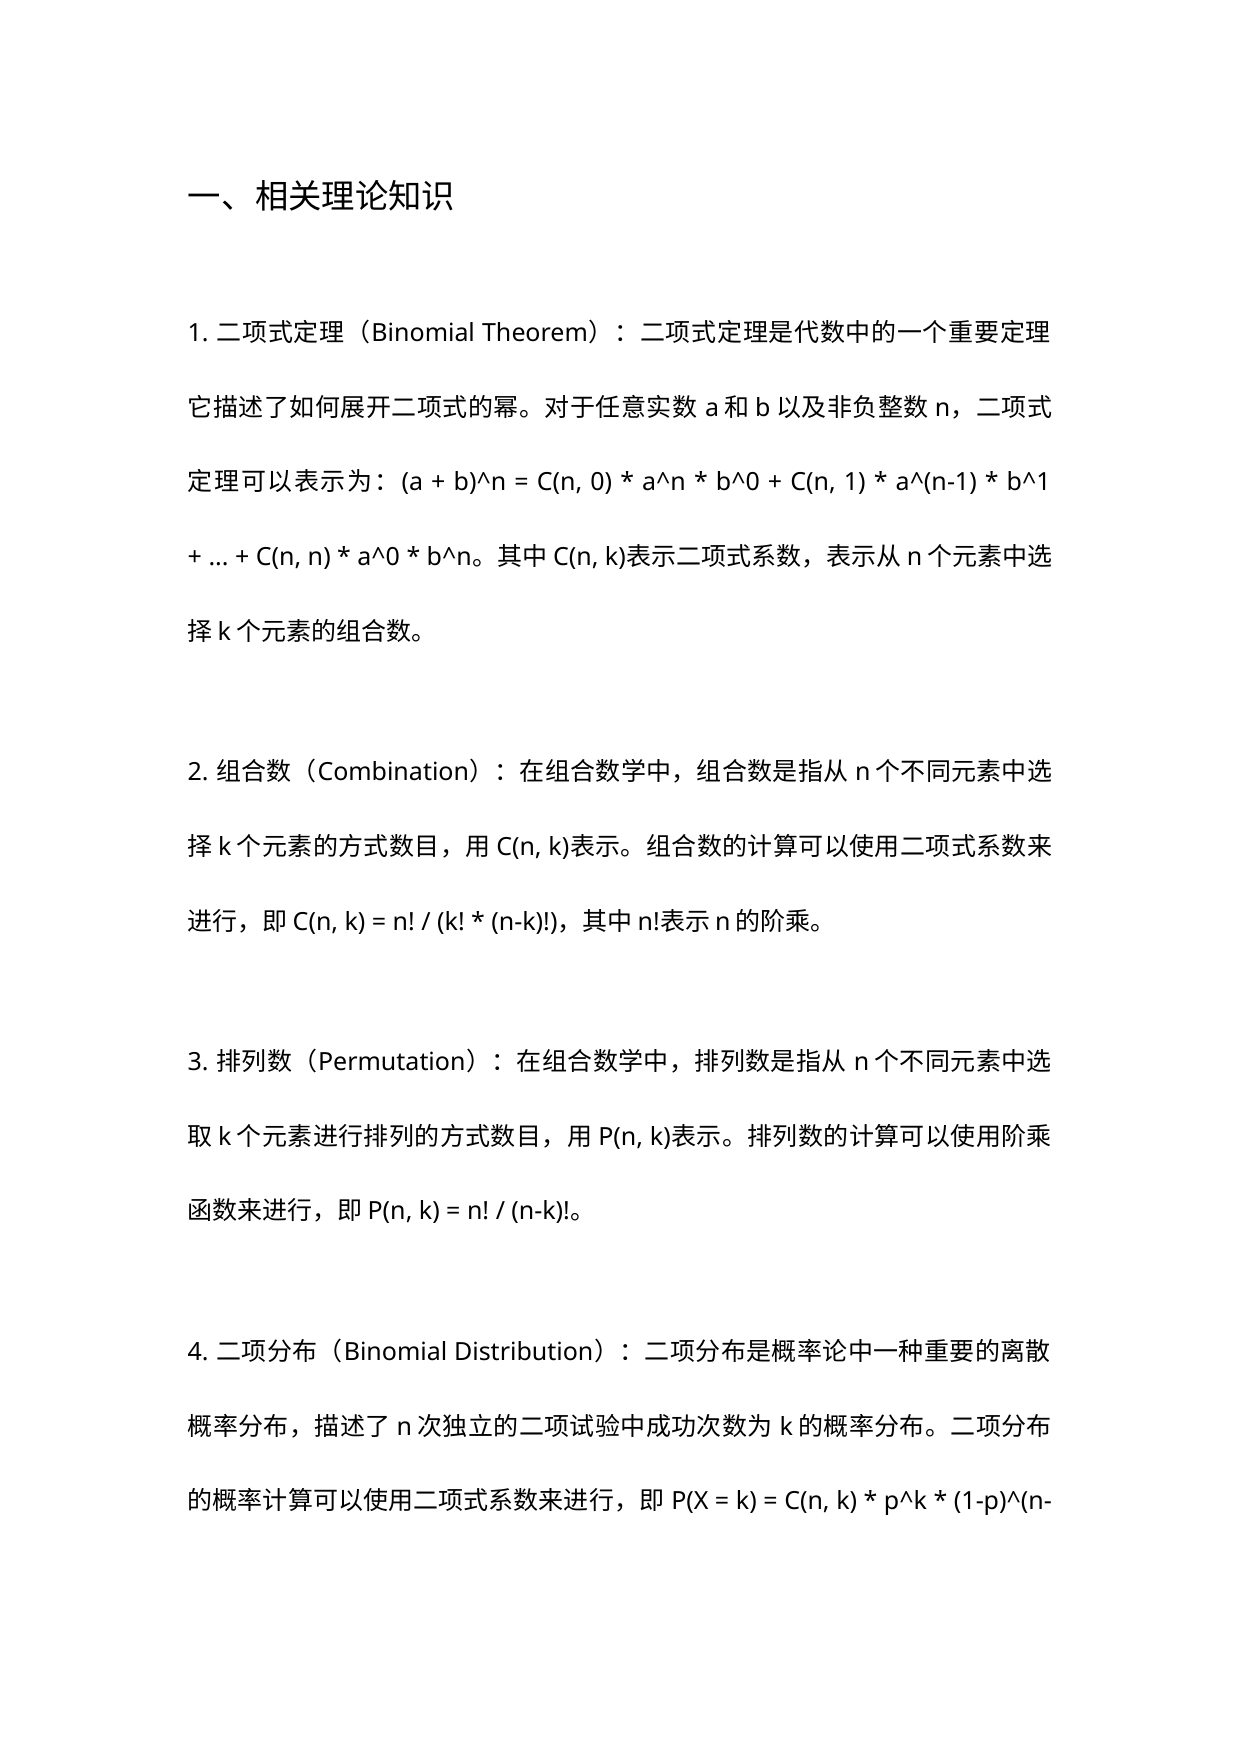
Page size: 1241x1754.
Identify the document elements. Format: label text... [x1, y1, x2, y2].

text 1. 二项式定理（Binomial Theorem）：二项式定理是代数中的一个重要定理，它描述了如何展开二项式的幂。对于任意实数a和b以及非负整数n，二项式定理可以表示为：(a + b)^n = C(n, 0) * a^n * b^0 + C(n, 1) * a^(n-1) * b^1 + ... + C(n, n) * a^0 * b^n。其中C(n, k)表示二项式系数，表示从n个元素中选择k个元素的组合数。 [187, 298, 1053, 662]
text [187, 1317, 1053, 1531]
text 3. 排列数（Permutation）：在组合数学中，排列数是指从n个不同元素中选取k个元素进行排列的方式数目，用P(n, k)表示。排列数的计算可以使用阶乘函数来进行，即P(n, k) = n! / (n-k)!。 [187, 1027, 1053, 1241]
list 相关理论知识 [187, 162, 1053, 227]
text 2. 组合数（Combination）：在组合数学中，组合数是指从n个不同元素中选择k个元素的方式数目，用C(n, k)表示。组合数的计算可以使用二项式系数来进行，即C(n, k) = n! / (k! * (n-k)!)，其中n!表示n的阶乘。 [187, 737, 1053, 952]
